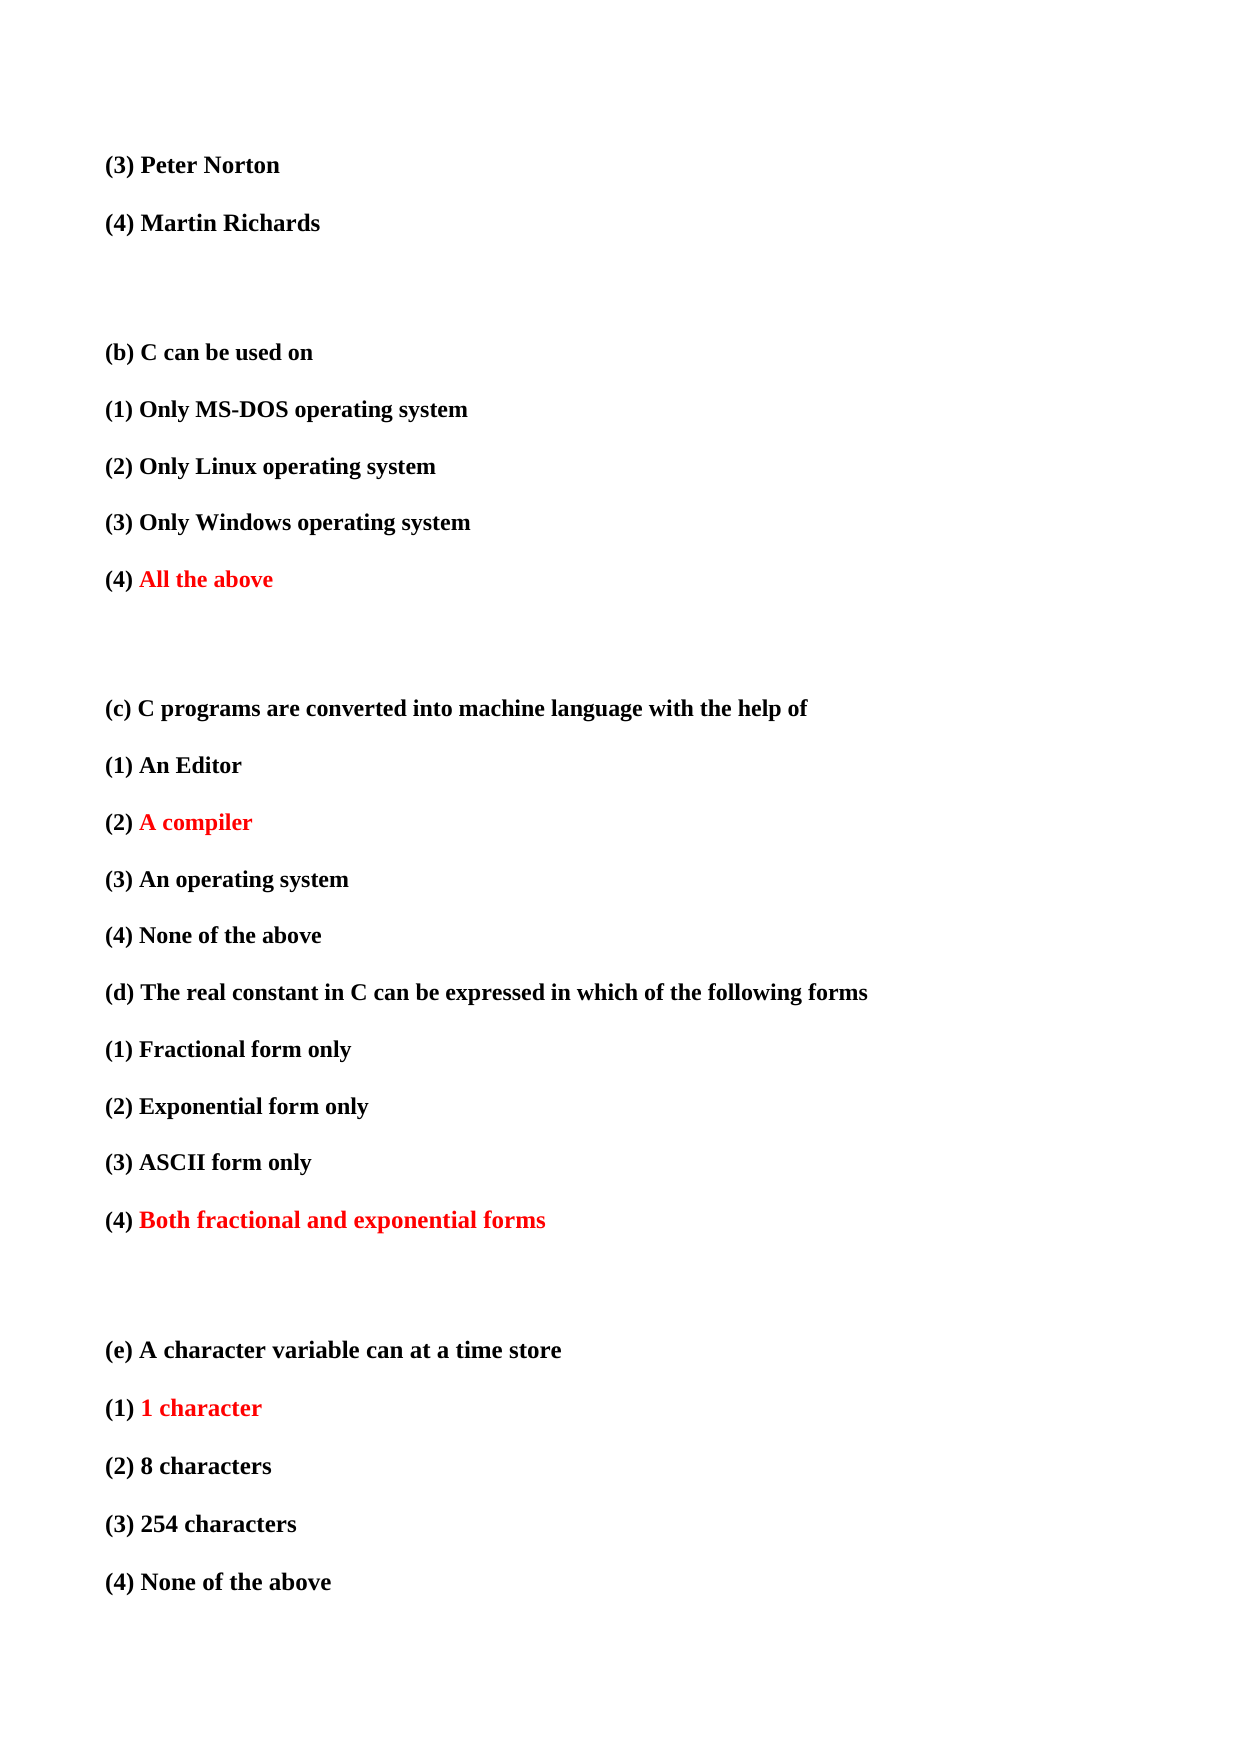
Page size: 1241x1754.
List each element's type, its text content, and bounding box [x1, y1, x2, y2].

text (4) All the above [105, 565, 1090, 593]
text (d) The real constant in C can be expressed in which of the following forms [105, 978, 1090, 1006]
text (4) Martin Richards [105, 208, 1090, 237]
text (1) Only MS-DOS operating system [105, 395, 1090, 422]
text (1) Fractional form only [105, 1035, 1090, 1062]
text (3) Only Windows operating system [105, 508, 1090, 536]
text (2) A compiler [105, 808, 1090, 835]
text (e) A character variable can at a time store [105, 1335, 1090, 1364]
text (3) 254 characters [105, 1509, 1090, 1538]
text (2) Only Linux operating system [105, 452, 1090, 479]
text (4) None of the above [105, 1567, 1090, 1596]
text (3) Peter Norton [105, 150, 1090, 179]
text (2) 8 characters [105, 1451, 1090, 1480]
text (1) 1 character [105, 1393, 1090, 1422]
text (1) An Editor [105, 751, 1090, 779]
text (3) ASCII form only [105, 1148, 1090, 1176]
text (c) C programs are converted into machine language with the help of [105, 694, 1090, 722]
text (4) None of the above [105, 921, 1090, 949]
text (4) Both fractional and exponential forms [105, 1205, 1090, 1234]
text (b) C can be used on [105, 338, 1090, 366]
text (3) An operating system [105, 864, 1090, 892]
text (2) Exponential form only [105, 1092, 1090, 1119]
